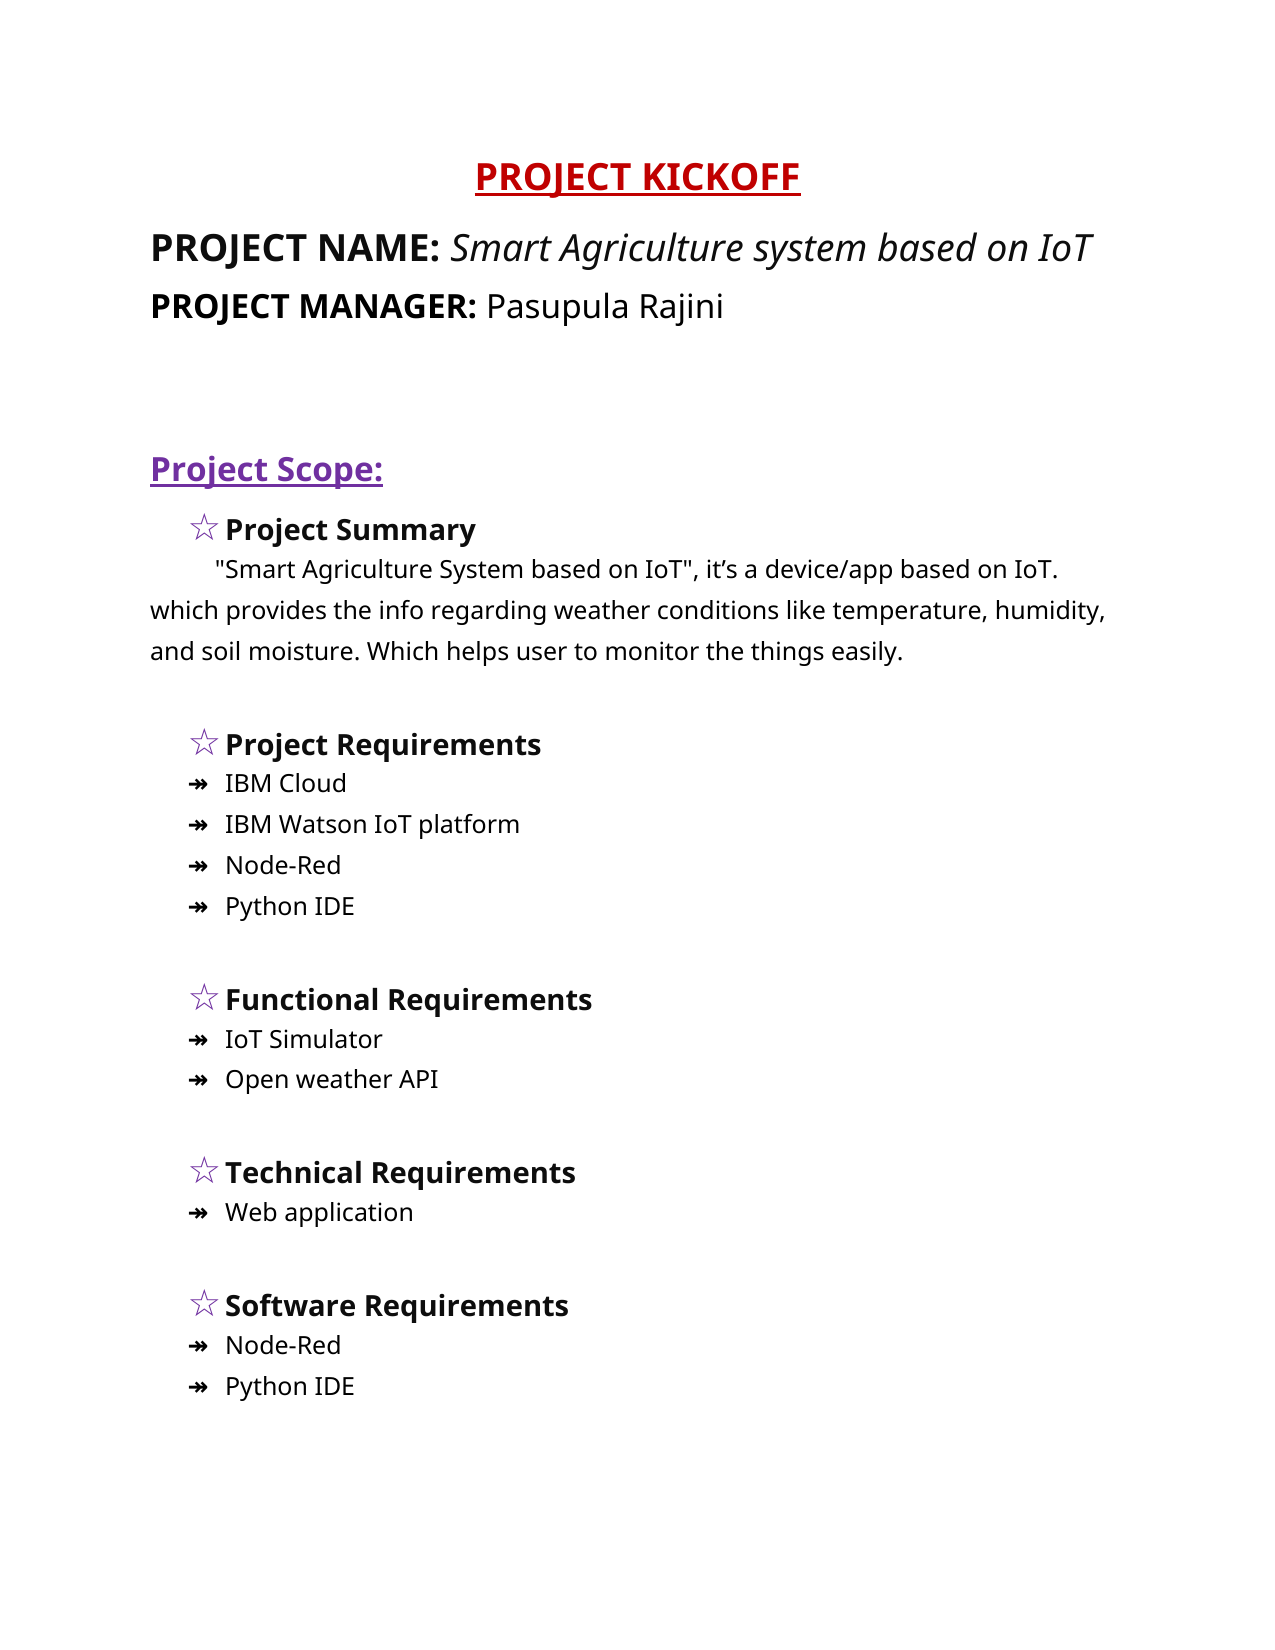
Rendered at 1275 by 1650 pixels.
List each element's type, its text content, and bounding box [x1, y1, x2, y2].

list Web application [187, 1195, 1125, 1229]
subtitle Project Summary [187, 501, 1125, 552]
list Node-Red [187, 848, 1125, 882]
text PROJECT KICKOFF [150, 150, 1125, 201]
subtitle Technical Requirements [225, 1144, 1125, 1195]
list IBM Cloud [187, 766, 1125, 800]
text "Smart Agriculture System based on IoT", it’s a device/app based on IoT. which provides the info regarding weather conditions like temperature, humidity, and soil moisture. Which helps user to monitor the things easily. [150, 552, 1125, 667]
subtitle Functional Requirements [225, 970, 1125, 1021]
list Open weather API [187, 1062, 1125, 1096]
text PROJECT MANAGER: Pasupula Rajini [150, 283, 1125, 328]
text PROJECT NAME: Smart Agriculture system based on IoT [150, 221, 1125, 272]
text Project Scope: [150, 446, 1125, 492]
list Python IDE [187, 1368, 1125, 1402]
list IBM Watson IoT platform [187, 807, 1125, 841]
subtitle Software Requirements [225, 1276, 1125, 1327]
subtitle Project Requirements [225, 715, 1125, 766]
list Python IDE [187, 888, 1125, 923]
list IoT Simulator [187, 1021, 1125, 1055]
list Node-Red [187, 1327, 1125, 1362]
